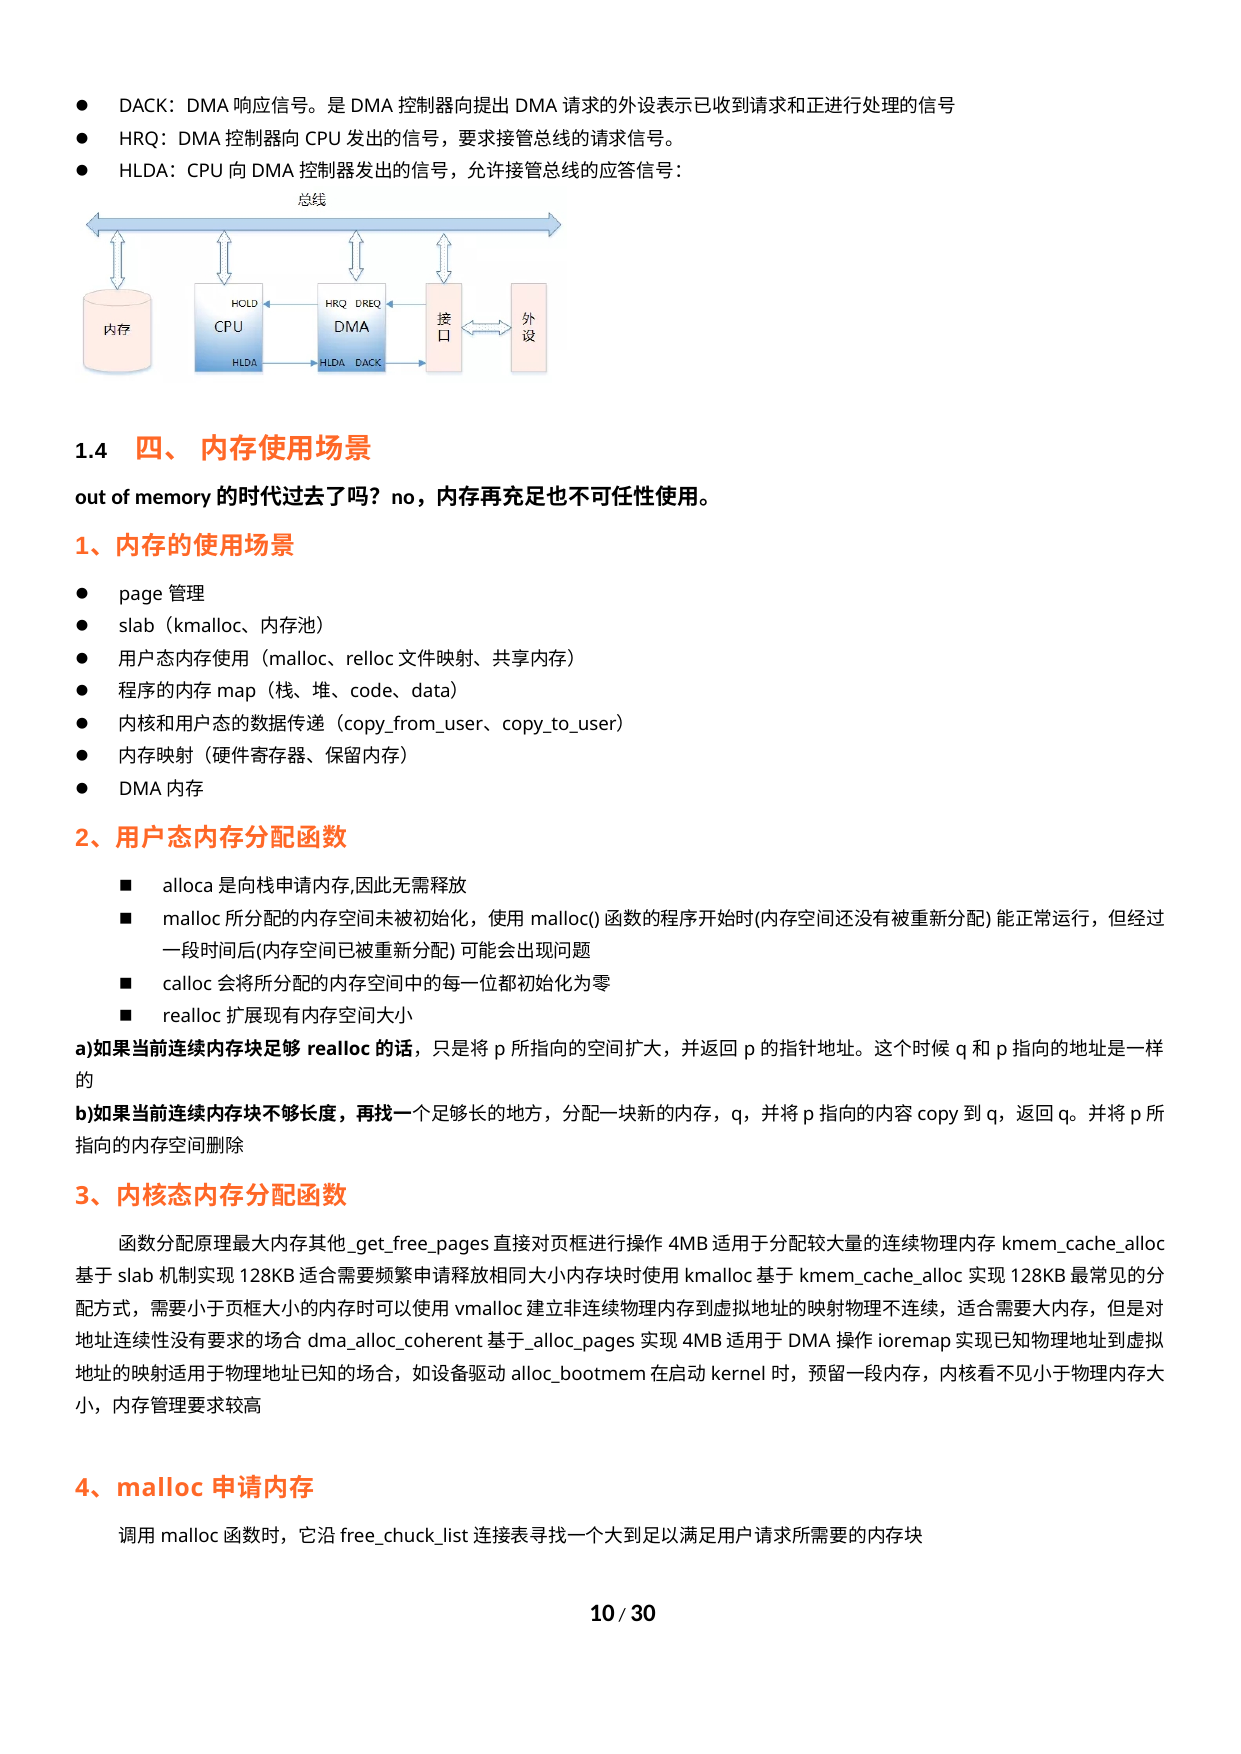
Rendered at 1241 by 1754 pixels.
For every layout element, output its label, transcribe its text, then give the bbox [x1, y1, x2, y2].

subtitle 四、 内存使用场景 [75, 413, 1165, 478]
list calloc 会将所分配的内存空间中的每一位都初始化为零 [119, 966, 1165, 998]
list 用户态内存使用（malloc、relloc 文件映射、共享内存） [75, 641, 1165, 673]
list HRQ：DMA 控制器向 CPU 发出的信号，要求接管总线的请求信号。 [75, 121, 1165, 153]
list page 管理 [75, 576, 1165, 608]
list 内存映射（硬件寄存器、保留内存） [75, 738, 1165, 771]
text 调用 malloc 函数时，它沿 free_chuck_list 连接表寻找一个大到足以满足用户请求所需要的内存块 [75, 1518, 1165, 1551]
list alloca 是向栈申请内存,因此无需释放 [119, 868, 1165, 901]
text out of memory 的时代过去了吗？no，内存再充足也不可任性使用。 [75, 478, 1165, 511]
text 3、内核态内存分配函数 [75, 1161, 1165, 1226]
list realloc 扩展现有内存空间大小 [119, 998, 1165, 1031]
text 1、内存的使用场景 [75, 511, 1165, 576]
list 内核和用户态的数据传递（copy_from_user、copy_to_user） [75, 706, 1165, 738]
text 2、用户态内存分配函数 [75, 803, 1165, 868]
list 程序的内存 map（栈、堆、code、data） [75, 673, 1165, 706]
list DMA 内存 [75, 771, 1165, 803]
text a)如果当前连续内存块足够 realloc 的话，只是将 p 所指向的空间扩大，并返回 p 的指针地址。这个时候 q 和 p 指向的地址是一样的 [75, 1031, 1165, 1096]
list DACK：DMA 响应信号。是 DMA 控制器向提出 DMA 请求的外设表示已收到请求和正进行处理的信号 [75, 88, 1165, 121]
list slab（kmalloc、内存池） [75, 608, 1165, 641]
text b)如果当前连续内存块不够长度，再找一个足够长的地方，分配一块新的内存，q，并将 p 指向的内容 copy 到 q，返回 q。并将 p 所指向的内存空间删除 [75, 1096, 1165, 1161]
text 函数分配原理最大内存其他_get_free_pages直接对页框进行操作4MB适用于分配较大量的连续物理内存kmem_cache_alloc基于 slab 机制实现128KB适合需要频繁申请释放相同大小内存块时使用kmalloc基于 kmem_cache_alloc 实现128KB最常见的分配方式，需要小于页框大小的内存时可以使用vmalloc建立非连续物理内存到虚拟地址的映射物理不连续，适合需要大内存，但是对地址连续性没有要求的场合dma_alloc_coherent基于_alloc_pages 实现4MB适用于 DMA 操作ioremap实现已知物理地址到虚拟地址的映射适用于物理地址已知的场合，如设备驱动alloc_bootmem在启动 kernel 时，预留一段内存，内核看不见小于物理内存大小，内存管理要求较高 [75, 1226, 1165, 1421]
list HLDA：CPU 向 DMA 控制器发出的信号，允许接管总线的应答信号： [75, 153, 1165, 186]
picture [75, 186, 567, 383]
list malloc 所分配的内存空间未被初始化，使用 malloc() 函数的程序开始时(内存空间还没有被重新分配) 能正常运行，但经过一段时间后(内存空间已被重新分配) 可能会出现问题 [119, 901, 1165, 966]
text 4、malloc 申请内存 [75, 1453, 1165, 1518]
